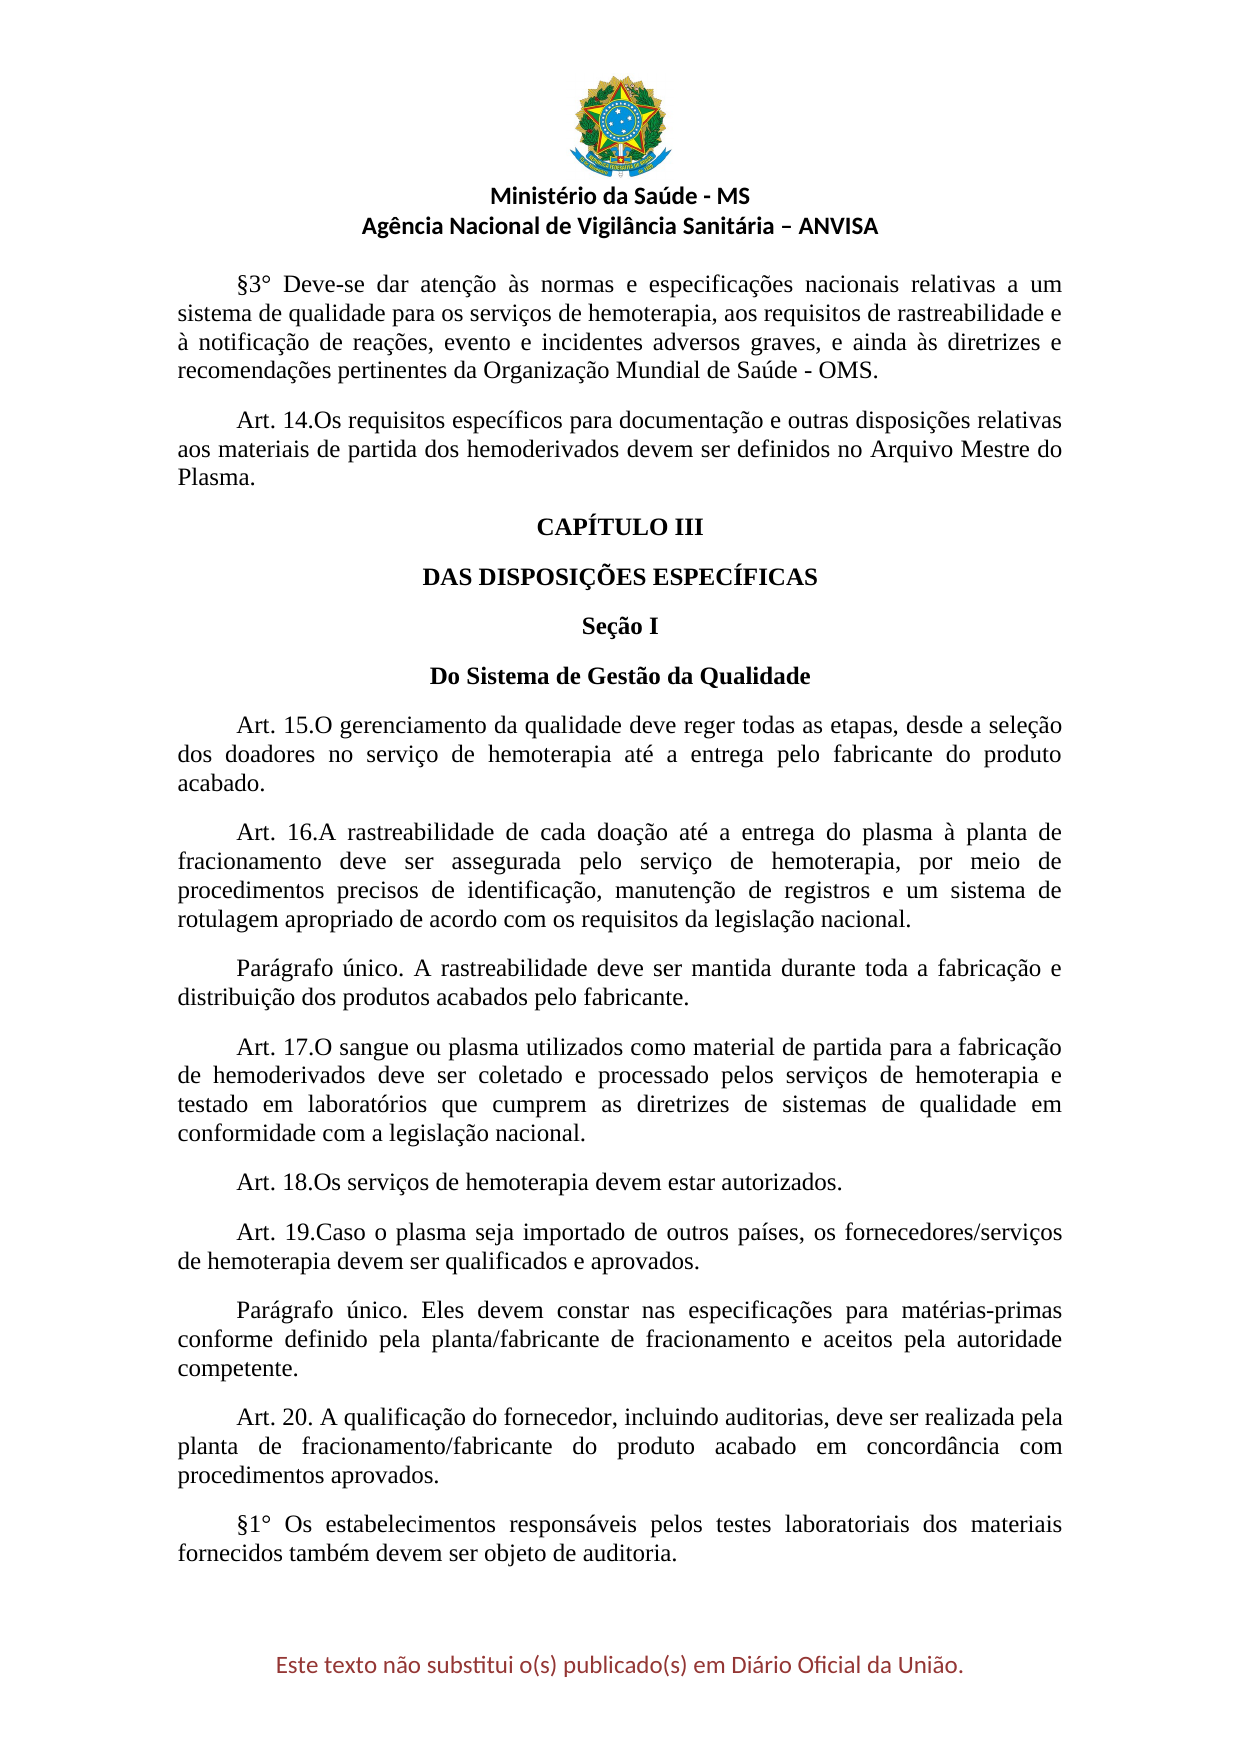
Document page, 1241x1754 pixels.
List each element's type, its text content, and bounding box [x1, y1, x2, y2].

text Parágrafo único. A rastreabilidade deve ser mantida durante toda a fabricação e distribuição dos produtos acabados pelo fabricante. [177, 953, 1063, 1011]
text Seção I [177, 611, 1063, 640]
text CAPÍTULO III [177, 512, 1063, 541]
text Parágrafo único. Eles devem constar nas especificações para matérias-primas conforme definido pela planta/fabricante de fracionamento e aceitos pela autoridade competente. [177, 1295, 1063, 1382]
text Art. 18.Os serviços de hemoterapia devem estar autorizados. [177, 1167, 1063, 1196]
picture [566, 73, 674, 180]
text Art. 14.Os requisitos específicos para documentação e outras disposições relativas aos materiais de partida dos hemoderivados devem ser definidos no Arquivo Mestre do Plasma. [177, 405, 1063, 491]
text DAS DISPOSIÇÕES ESPECÍFICAS [177, 562, 1063, 590]
text Art. 19.Caso o plasma seja importado de outros países, os fornecedores/serviços de hemoterapia devem ser qualificados e aprovados. [177, 1217, 1063, 1274]
text §3° Deve-se dar atenção às normas e especificações nacionais relativas a um sistema de qualidade para os serviços de hemoterapia, aos requisitos de rastreabilidade e à notificação de reações, evento e incidentes adversos graves, e ainda às diretrizes e recomendações pertinentes da Organização Mundial de Saúde - OMS. [177, 269, 1063, 384]
text Do Sistema de Gestão da Qualidade [177, 661, 1063, 689]
text Art. 17.O sangue ou plasma utilizados como material de partida para a fabricação de hemoderivados deve ser coletado e processado pelos serviços de hemoterapia e testado em laboratórios que cumprem as diretrizes de sistemas de qualidade em conformidade com a legislação nacional. [177, 1032, 1063, 1147]
text Art. 15.O gerenciamento da qualidade deve reger todas as etapas, desde a seleção dos doadores no serviço de hemoterapia até a entrega pelo fabricante do produto acabado. [177, 710, 1063, 797]
text Art. 20. A qualificação do fornecedor, incluindo auditorias, deve ser realizada pela planta de fracionamento/fabricante do produto acabado em concordância com procedimentos aprovados. [177, 1402, 1063, 1489]
text §1° Os estabelecimentos responsáveis pelos testes laboratoriais dos materiais fornecidos também devem ser objeto de auditoria. [177, 1509, 1063, 1567]
text Art. 16.A rastreabilidade de cada doação até a entrega do plasma à planta de fracionamento deve ser assegurada pelo serviço de hemoterapia, por meio de procedimentos precisos de identificação, manutenção de registros e um sistema de rotulagem apropriado de acordo com os requisitos da legislação nacional. [177, 817, 1063, 932]
